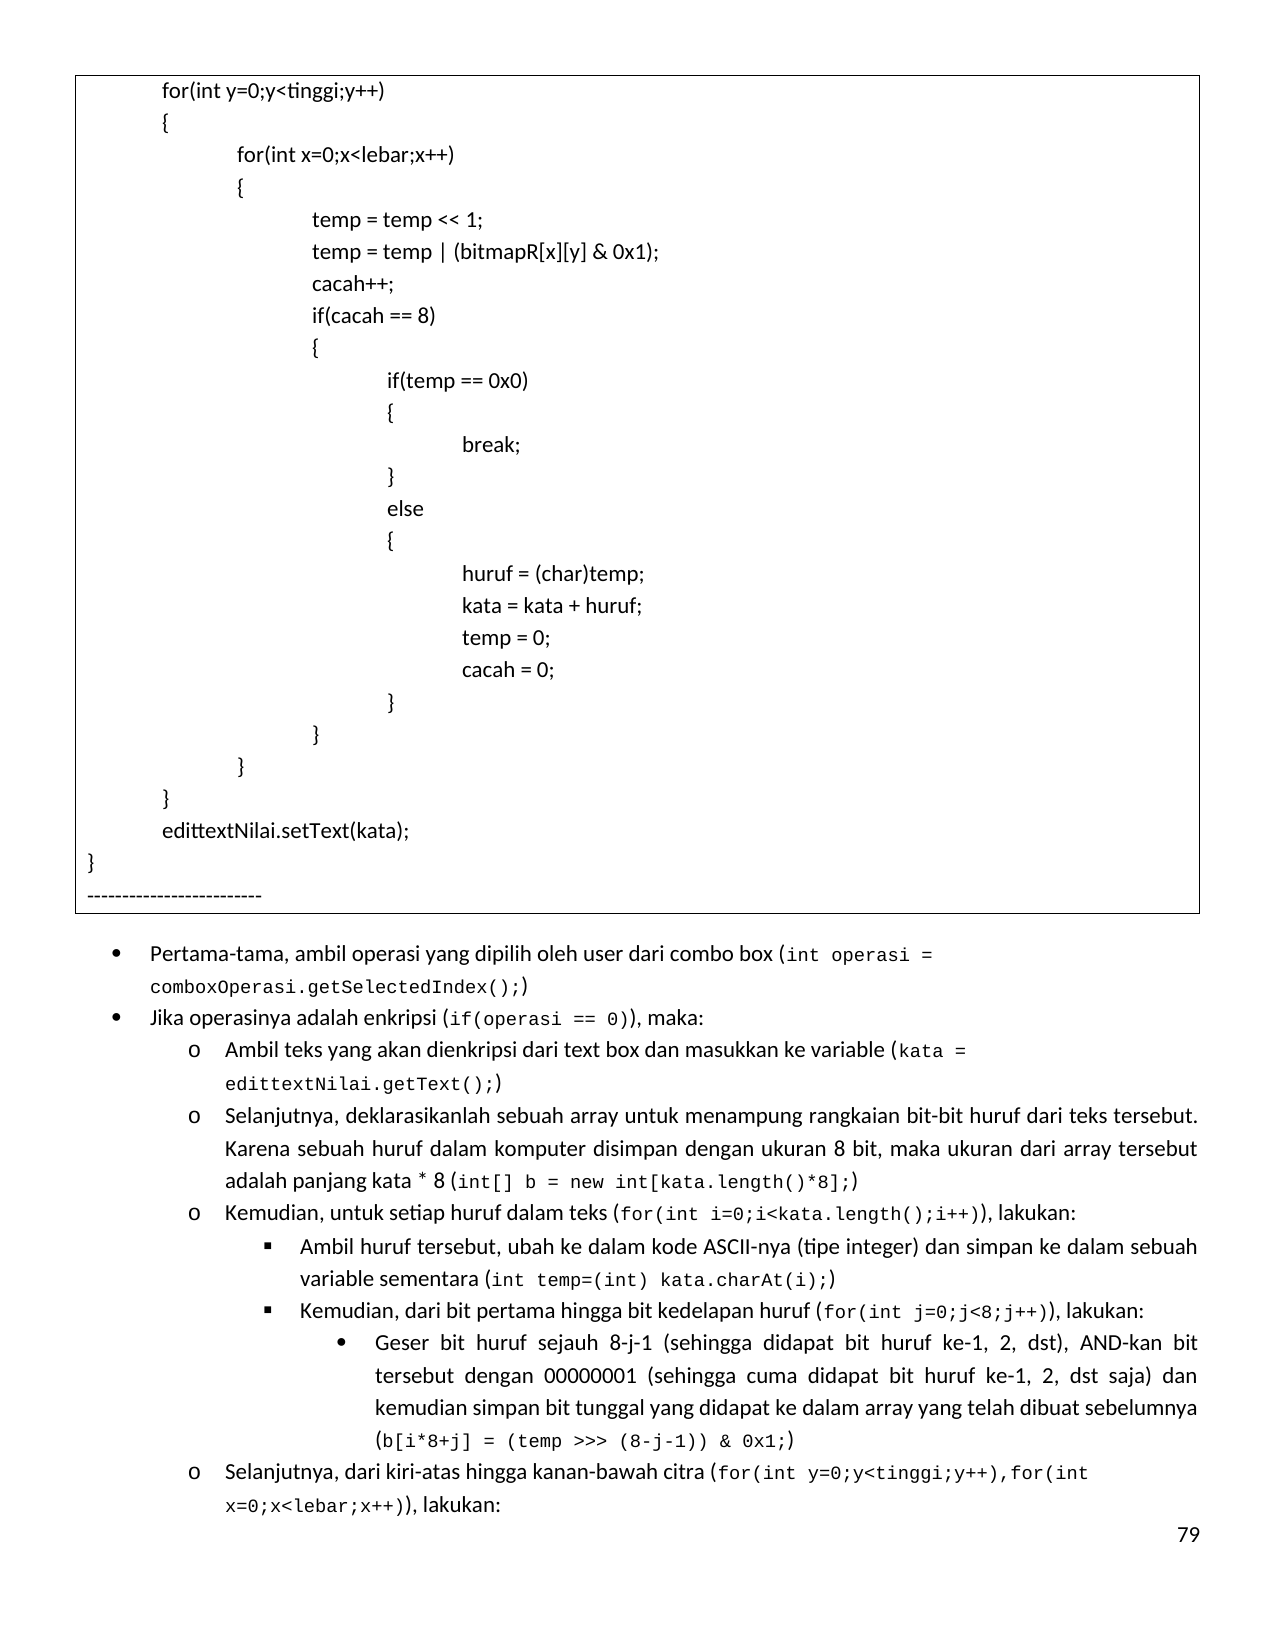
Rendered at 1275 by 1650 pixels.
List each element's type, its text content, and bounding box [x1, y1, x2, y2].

list Kemudian, dari bit pertama hingga bit kedelapan huruf (for(int j=0;j<8;j++)), lakukan: [262, 1296, 1200, 1324]
list Kemudian, untuk setiap huruf dalam teks (for(int i=0;i<kata.length();i++)), lakukan: [187, 1198, 1200, 1228]
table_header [76, 76, 1199, 913]
list Geser bit huruf sejauh 8-j-1 (sehingga didapat bit huruf ke-1, 2, dst), AND-kan bit tersebut dengan 00000001 (sehingga cuma didapat bit huruf ke-1, 2, dst saja) dan kemudian simpan bit tunggal yang didapat ke dalam array yang telah dibuat sebelumnya (b[i*8+j] = (temp >>> (8-j-1)) & 0x1;) [337, 1328, 1200, 1453]
list Ambil huruf tersebut, ubah ke dalam kode ASCII-nya (tipe integer) dan simpan ke dalam sebuah variable sementara (int temp=(int) kata.charAt(i);) [262, 1232, 1200, 1292]
list Jika operasinya adalah enkripsi (if(operasi == 0)), maka: [112, 1003, 1200, 1031]
list Selanjutnya, deklarasikanlah sebuah array untuk menampung rangkaian bit-bit huruf dari teks tersebut. Karena sebuah huruf dalam komputer disimpan dengan ukuran 8 bit, maka ukuran dari array tersebut adalah panjang kata * 8 (int[] b = new int[kata.length()*8];) [187, 1101, 1200, 1194]
list Selanjutnya, dari kiri-atas hingga kanan-bawah citra (for(int y=0;y<tinggi;y++),for(int x=0;x<lebar;x++)), lakukan: [187, 1457, 1200, 1519]
list Ambil teks yang akan dienkripsi dari text box dan masukkan ke variable (kata = edittextNilai.getText();) [187, 1035, 1200, 1097]
list Pertama-tama, ambil operasi yang dipilih oleh user dari combo box (int operasi = comboxOperasi.getSelectedIndex();) [112, 939, 1200, 999]
